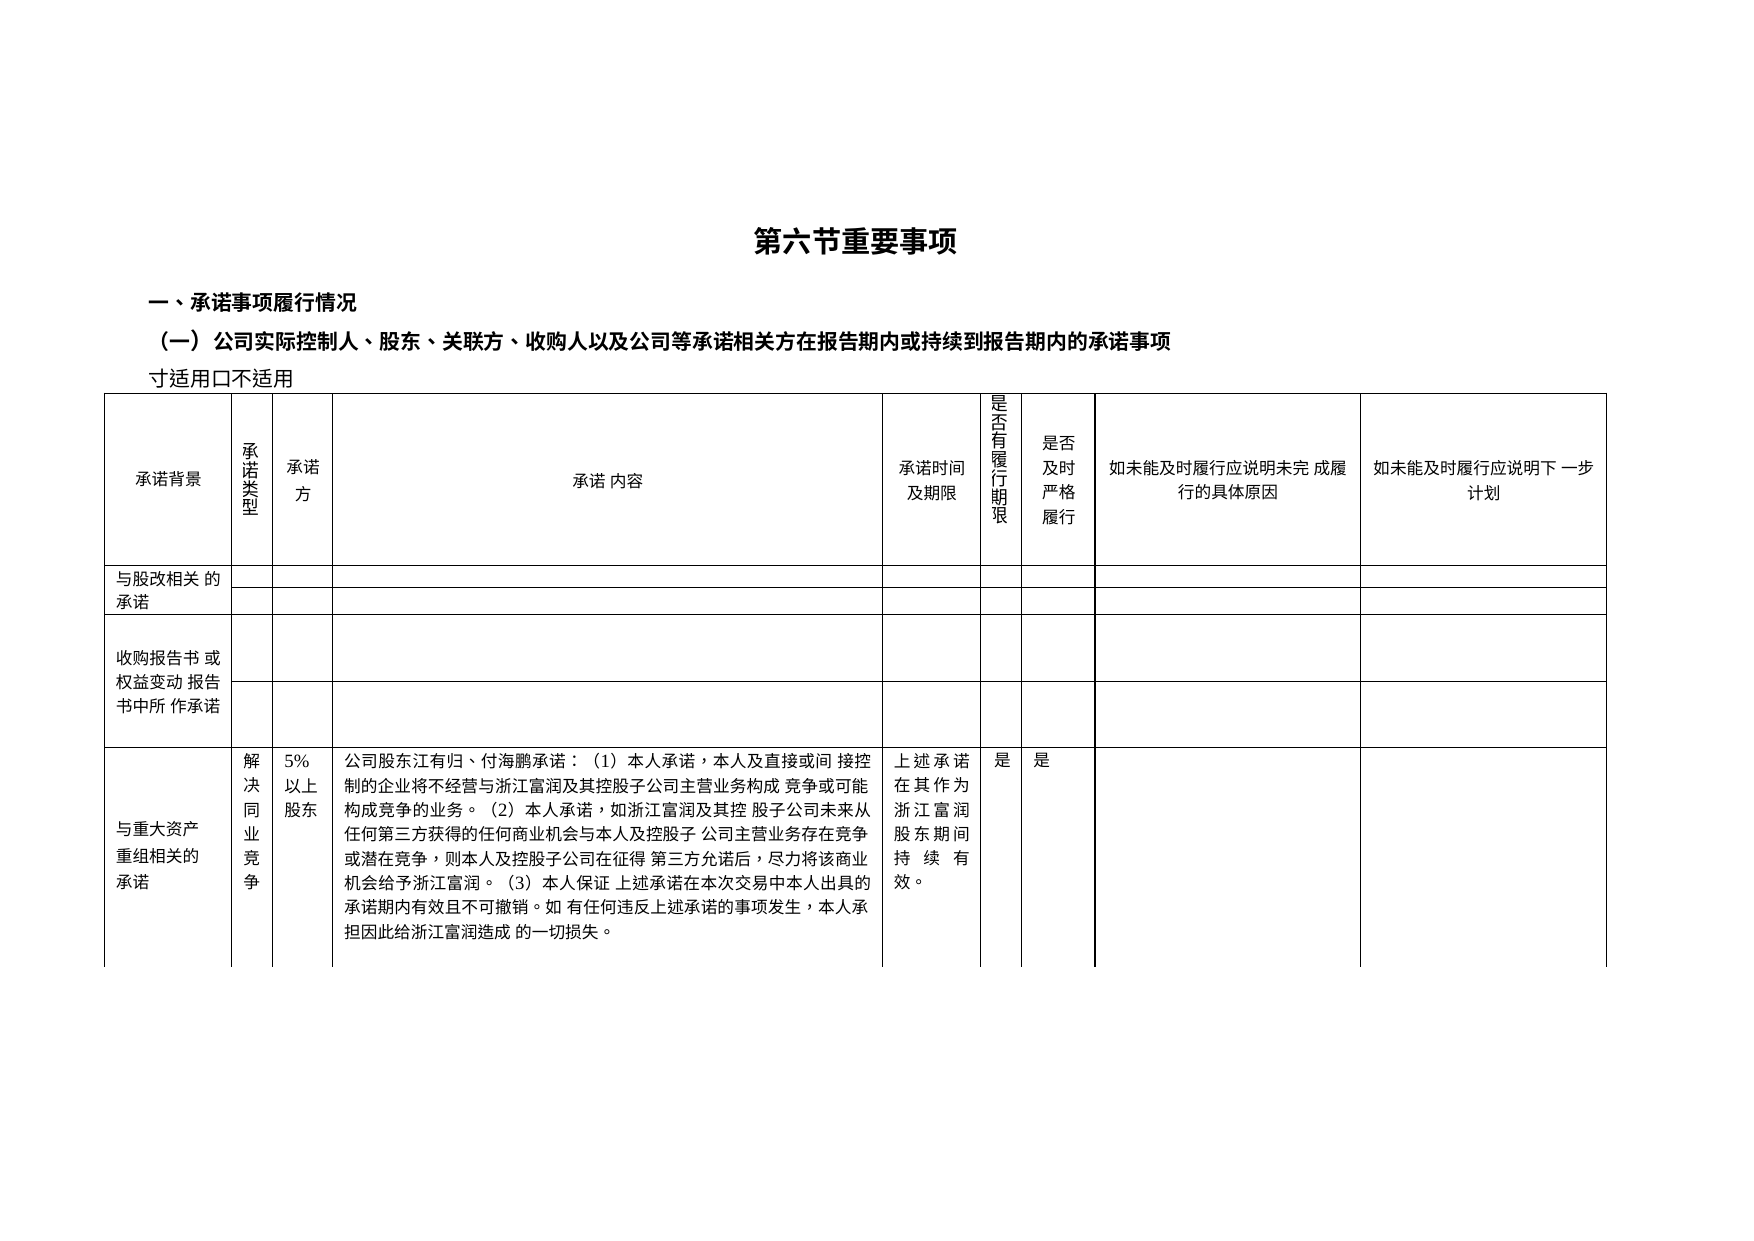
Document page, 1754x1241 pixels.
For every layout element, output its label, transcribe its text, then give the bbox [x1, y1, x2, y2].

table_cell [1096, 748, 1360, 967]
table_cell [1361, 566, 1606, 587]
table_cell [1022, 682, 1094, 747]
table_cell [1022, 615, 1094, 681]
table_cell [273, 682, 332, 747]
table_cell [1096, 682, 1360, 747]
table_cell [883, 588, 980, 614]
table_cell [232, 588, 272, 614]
subtitle 一、承诺事项履行情况 [104, 288, 1606, 316]
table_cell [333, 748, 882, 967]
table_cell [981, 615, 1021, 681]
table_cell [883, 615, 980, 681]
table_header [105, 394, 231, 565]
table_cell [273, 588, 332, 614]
text 寸适用口不适用 [104, 364, 1606, 393]
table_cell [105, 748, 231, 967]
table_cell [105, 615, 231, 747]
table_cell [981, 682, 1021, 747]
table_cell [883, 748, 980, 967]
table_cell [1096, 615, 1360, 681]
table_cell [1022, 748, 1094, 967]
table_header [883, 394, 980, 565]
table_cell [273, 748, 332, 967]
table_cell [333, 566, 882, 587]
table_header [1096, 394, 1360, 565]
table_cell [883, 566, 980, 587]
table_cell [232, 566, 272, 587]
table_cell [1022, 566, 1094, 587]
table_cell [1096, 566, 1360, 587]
subtitle （一）公司实际控制人、股东、关联方、收购人以及公司等承诺相关方在报告期内或持续到报告期内的承诺事项 [104, 325, 1606, 356]
subtitle 第六节重要事项 [104, 221, 1606, 261]
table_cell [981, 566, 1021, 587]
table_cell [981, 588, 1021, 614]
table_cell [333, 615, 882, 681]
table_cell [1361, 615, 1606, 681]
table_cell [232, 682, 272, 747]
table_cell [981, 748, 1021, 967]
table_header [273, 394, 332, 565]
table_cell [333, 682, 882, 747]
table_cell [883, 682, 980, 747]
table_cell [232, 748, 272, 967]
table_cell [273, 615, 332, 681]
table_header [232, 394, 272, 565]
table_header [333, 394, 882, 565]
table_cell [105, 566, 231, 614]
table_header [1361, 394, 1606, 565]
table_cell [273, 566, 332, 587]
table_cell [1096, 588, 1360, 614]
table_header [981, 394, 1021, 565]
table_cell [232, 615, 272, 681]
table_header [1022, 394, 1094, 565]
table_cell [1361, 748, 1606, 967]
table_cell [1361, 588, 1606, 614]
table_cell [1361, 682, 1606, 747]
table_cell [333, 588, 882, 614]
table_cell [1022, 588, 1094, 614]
